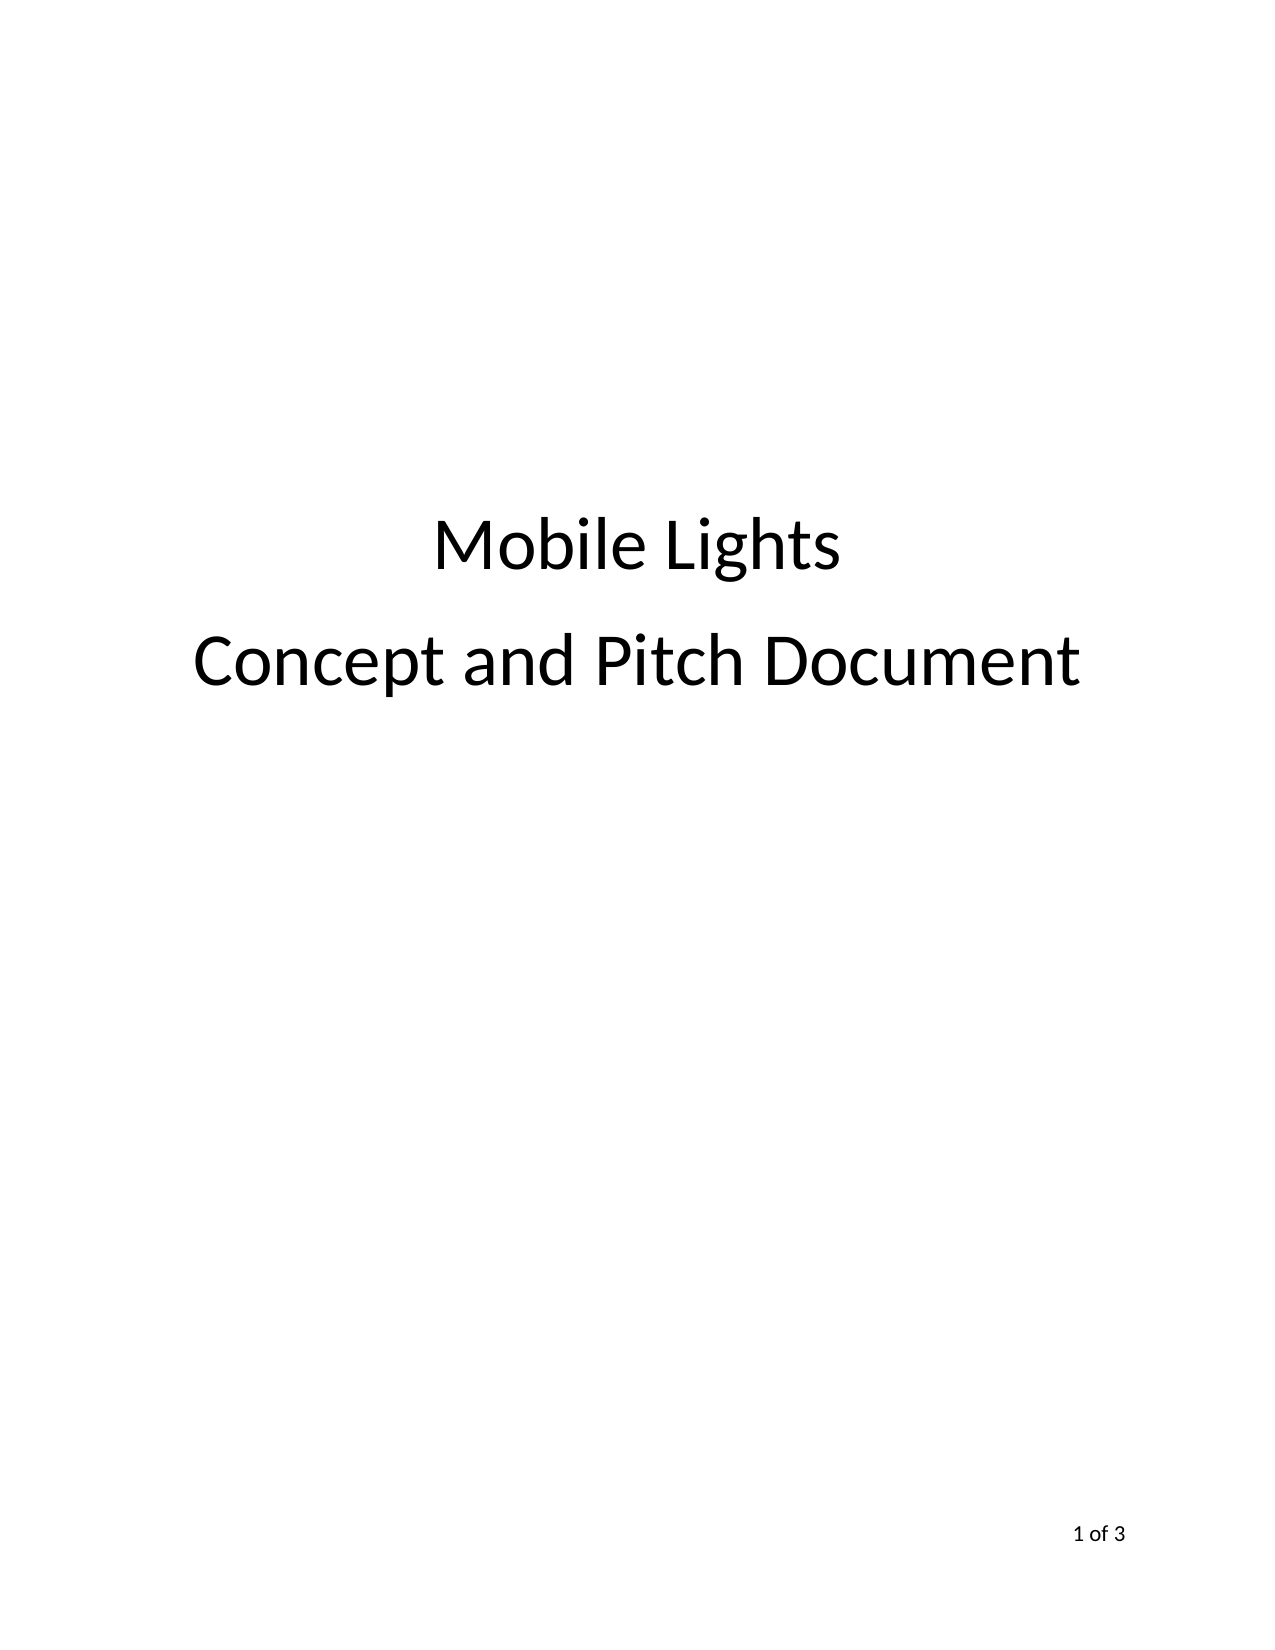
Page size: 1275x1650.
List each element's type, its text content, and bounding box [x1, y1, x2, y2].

text Mobile Lights [150, 497, 1125, 588]
text Concept and Pitch Document [150, 612, 1125, 704]
